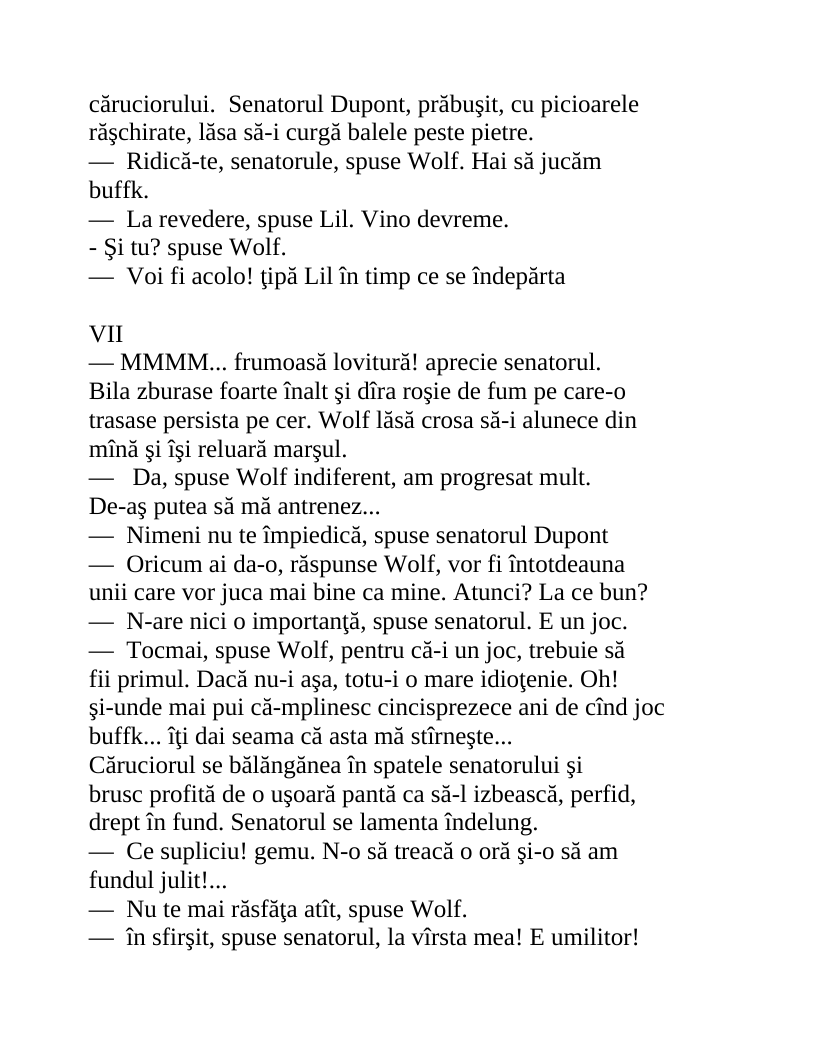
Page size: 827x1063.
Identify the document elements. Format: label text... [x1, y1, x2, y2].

text — Nimeni nu te împiedică, spuse senatorul Dupont [89, 520, 738, 549]
text — Ridică-te, senatorule, spuse Wolf. Hai să jucăm [89, 146, 738, 175]
text VII [89, 319, 738, 347]
text buffk... îţi dai seama că asta mă stîrneşte... [89, 721, 738, 750]
text răşchirate, lăsa să-i curgă balele peste pietre. [89, 117, 738, 146]
text — Da, spuse Wolf indiferent, am progresat mult. [89, 462, 738, 491]
text — Tocmai, spuse Wolf, pentru că-i un joc, trebuie să [89, 635, 738, 664]
text drept în fund. Senatorul se lamenta îndelung. [89, 807, 738, 836]
text mînă şi îşi reluară marşul. [89, 434, 738, 462]
text - Şi tu? spuse Wolf. [89, 232, 738, 261]
text brusc profită de o uşoară pantă ca să-l izbească, perfid, [89, 779, 738, 807]
text — Voi fi acolo! ţipă Lil în timp ce se îndepărta [89, 261, 738, 290]
text fii primul. Dacă nu-i aşa, totu-i o mare idioţenie. Oh! [89, 664, 738, 692]
text — MMMM... frumoasă lovitură! aprecie senatorul. [89, 347, 738, 376]
text trasase persista pe cer. Wolf lăsă crosa să-i alunece din [89, 405, 738, 434]
text — Oricum ai da-o, răspunse Wolf, vor fi întotdeauna [89, 549, 738, 577]
text — N-are nici o importanţă, spuse senatorul. E un joc. [89, 606, 738, 635]
text Căruciorul se bălăngănea în spatele senatorului şi [89, 750, 738, 779]
text căruciorului. Senatorul Dupont, prăbuşit, cu picioarele [89, 89, 738, 117]
text De-aş putea să mă antrenez... [89, 491, 738, 520]
text — Nu te mai răsfăţa atît, spuse Wolf. [89, 894, 738, 922]
text Bila zburase foarte înalt şi dîra roşie de fum pe care-o [89, 376, 738, 405]
text unii care vor juca mai bine ca mine. Atunci? La ce bun? [89, 577, 738, 606]
text — în sfirşit, spuse senatorul, la vîrsta mea! E umilitor! [89, 922, 738, 951]
text fundul julit!... [89, 865, 738, 894]
text şi-unde mai pui că-mplinesc cincisprezece ani de cînd joc [89, 692, 738, 721]
text buffk. [89, 175, 738, 204]
text — La revedere, spuse Lil. Vino devreme. [89, 204, 738, 232]
text — Ce supliciu! gemu. N-o să treacă o oră şi-o să am [89, 836, 738, 865]
